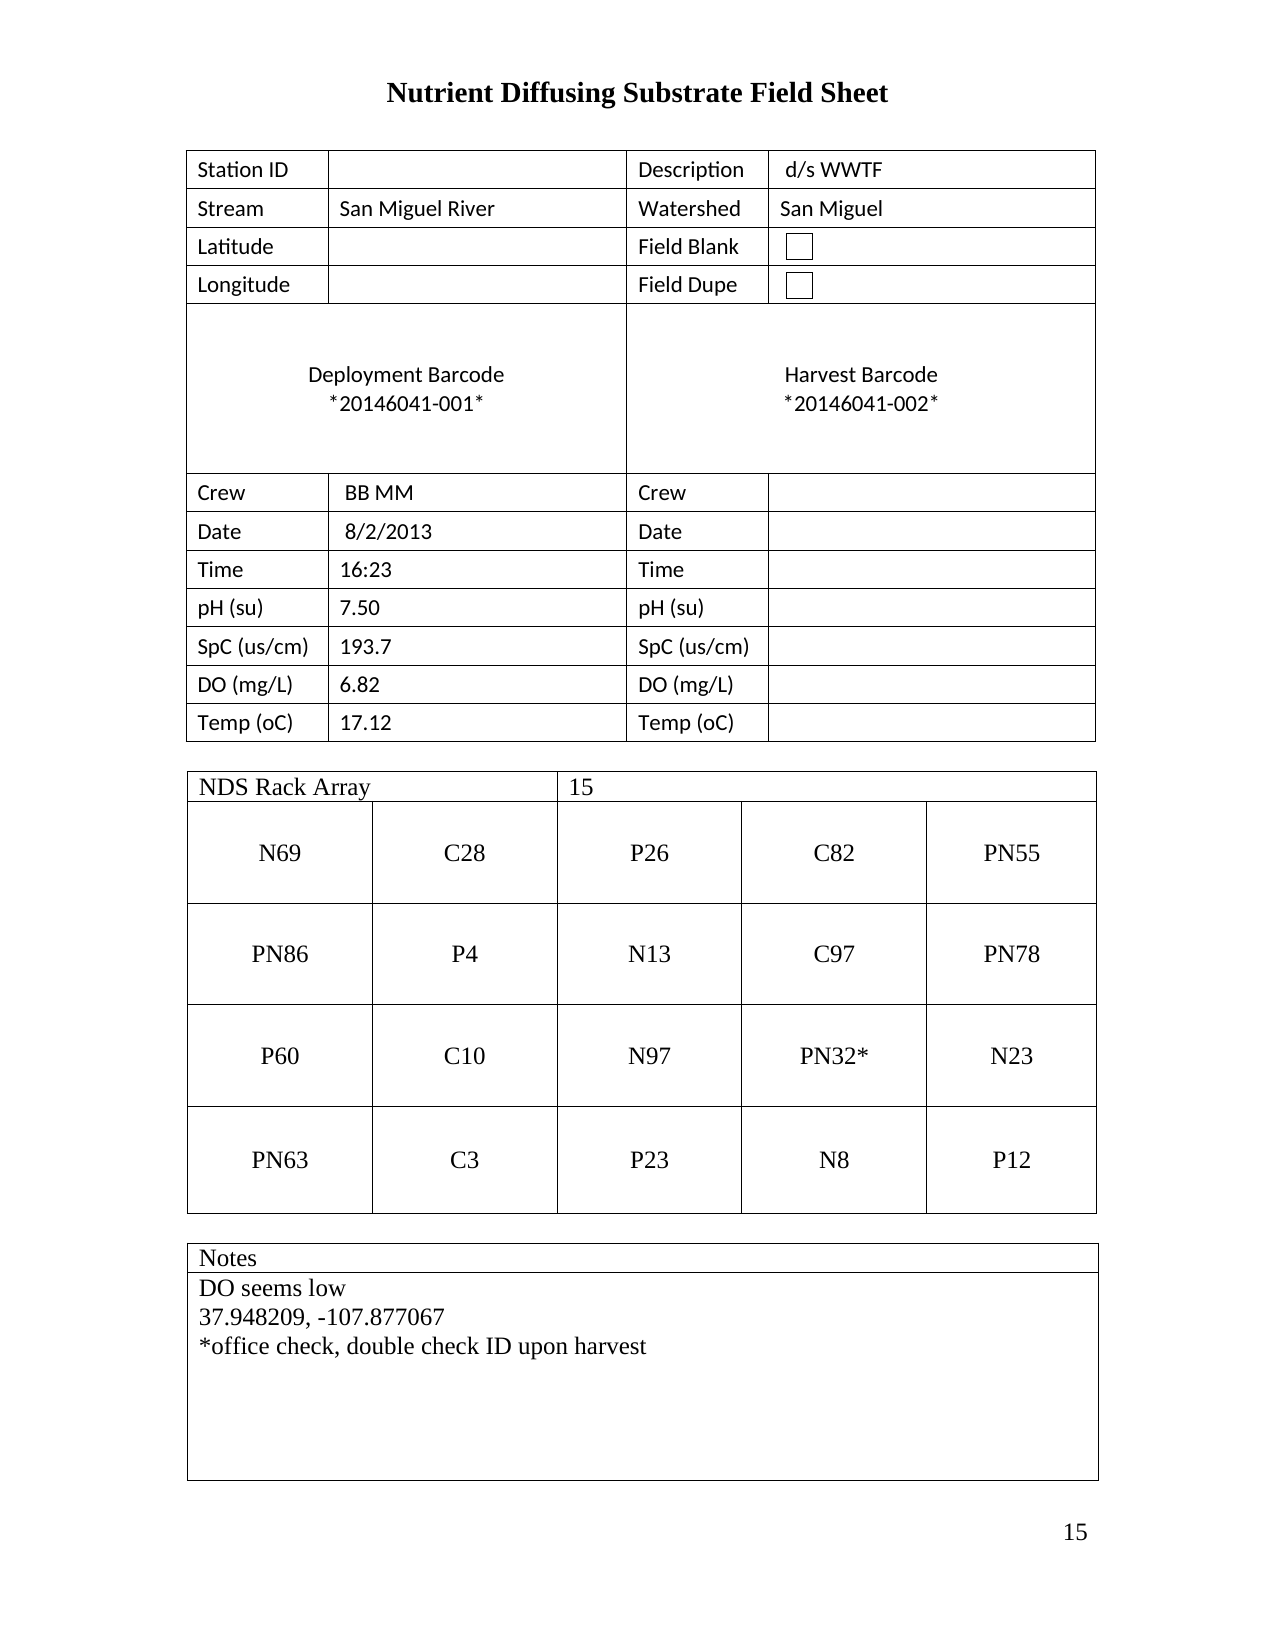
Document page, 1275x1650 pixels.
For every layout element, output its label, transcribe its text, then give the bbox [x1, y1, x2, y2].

table_cell [769, 474, 1095, 511]
table_cell N8 [742, 1107, 926, 1213]
table_cell Time [187, 551, 328, 588]
table_cell 16:23 [329, 551, 626, 588]
table_cell DO seems low 37.948209, -107.877067 *office check, double check ID upon harvest [188, 1273, 1098, 1480]
table_cell 17.12 [329, 704, 626, 741]
table_cell Latitude [187, 228, 328, 265]
table_cell 6.82 [329, 666, 626, 703]
table_cell Time [627, 551, 768, 588]
table_cell P60 [188, 1005, 372, 1106]
table_cell [769, 512, 1095, 549]
table_header [329, 151, 626, 188]
table_cell 7.50 [329, 589, 626, 626]
table_cell Temp (oC) [627, 704, 768, 741]
table_cell C3 [373, 1107, 557, 1213]
table_cell Deployment Barcode *20146041-001* [187, 304, 626, 473]
table_cell C97 [742, 904, 926, 1004]
table_cell N23 [927, 1005, 1096, 1106]
table_header d/s WWTF [769, 151, 1095, 188]
table_cell San Miguel [769, 189, 1095, 227]
table_cell Temp (oC) [187, 704, 328, 741]
table_cell P23 [558, 1107, 741, 1213]
table_cell 193.7 [329, 627, 626, 664]
table_cell pH (su) [627, 589, 768, 626]
table_cell [769, 627, 1095, 664]
table_cell C82 [742, 802, 926, 902]
table_header Description [627, 151, 768, 188]
table_cell [769, 266, 1095, 303]
table_cell Field Blank [627, 228, 768, 265]
table_cell N13 [558, 904, 741, 1004]
table_cell C28 [373, 802, 557, 902]
table_cell PN55 [927, 802, 1096, 902]
table_cell Crew [627, 474, 768, 511]
table_cell PN86 [188, 904, 372, 1004]
table_cell [769, 589, 1095, 626]
table_cell Longitude [187, 266, 328, 303]
table_cell Date [187, 512, 328, 549]
table_cell Watershed [627, 189, 768, 227]
table_cell Crew [187, 474, 328, 511]
table_header 15 [558, 772, 1096, 801]
table_cell 8/2/2013 [329, 512, 626, 549]
table_cell Date [627, 512, 768, 549]
table_cell [769, 704, 1095, 741]
table_header Notes [188, 1244, 1098, 1272]
table_cell P4 [373, 904, 557, 1004]
table_cell DO (mg/L) [187, 666, 328, 703]
table_header NDS Rack Array [188, 772, 557, 801]
table_cell PN63 [188, 1107, 372, 1213]
table_cell San Miguel River [329, 189, 626, 227]
table_cell Harvest Barcode *20146041-002* [627, 304, 1095, 473]
table_cell DO (mg/L) [627, 666, 768, 703]
table_cell PN78 [927, 904, 1096, 1004]
table_cell C10 [373, 1005, 557, 1106]
table_cell SpC (us/cm) [627, 627, 768, 664]
table_cell [329, 266, 626, 303]
table_cell P26 [558, 802, 741, 902]
table_cell Stream [187, 189, 328, 227]
table_cell Field Dupe [627, 266, 768, 303]
table_cell BB MM [329, 474, 626, 511]
table_cell N69 [188, 802, 372, 902]
table_cell [769, 666, 1095, 703]
table_cell pH (su) [187, 589, 328, 626]
table_cell P12 [927, 1107, 1096, 1213]
table_cell N97 [558, 1005, 741, 1106]
table_cell PN32* [742, 1005, 926, 1106]
table_cell SpC (us/cm) [187, 627, 328, 664]
table_header Station ID [187, 151, 328, 188]
table_cell [329, 228, 626, 265]
table_cell [769, 551, 1095, 588]
table_cell [769, 228, 1095, 265]
